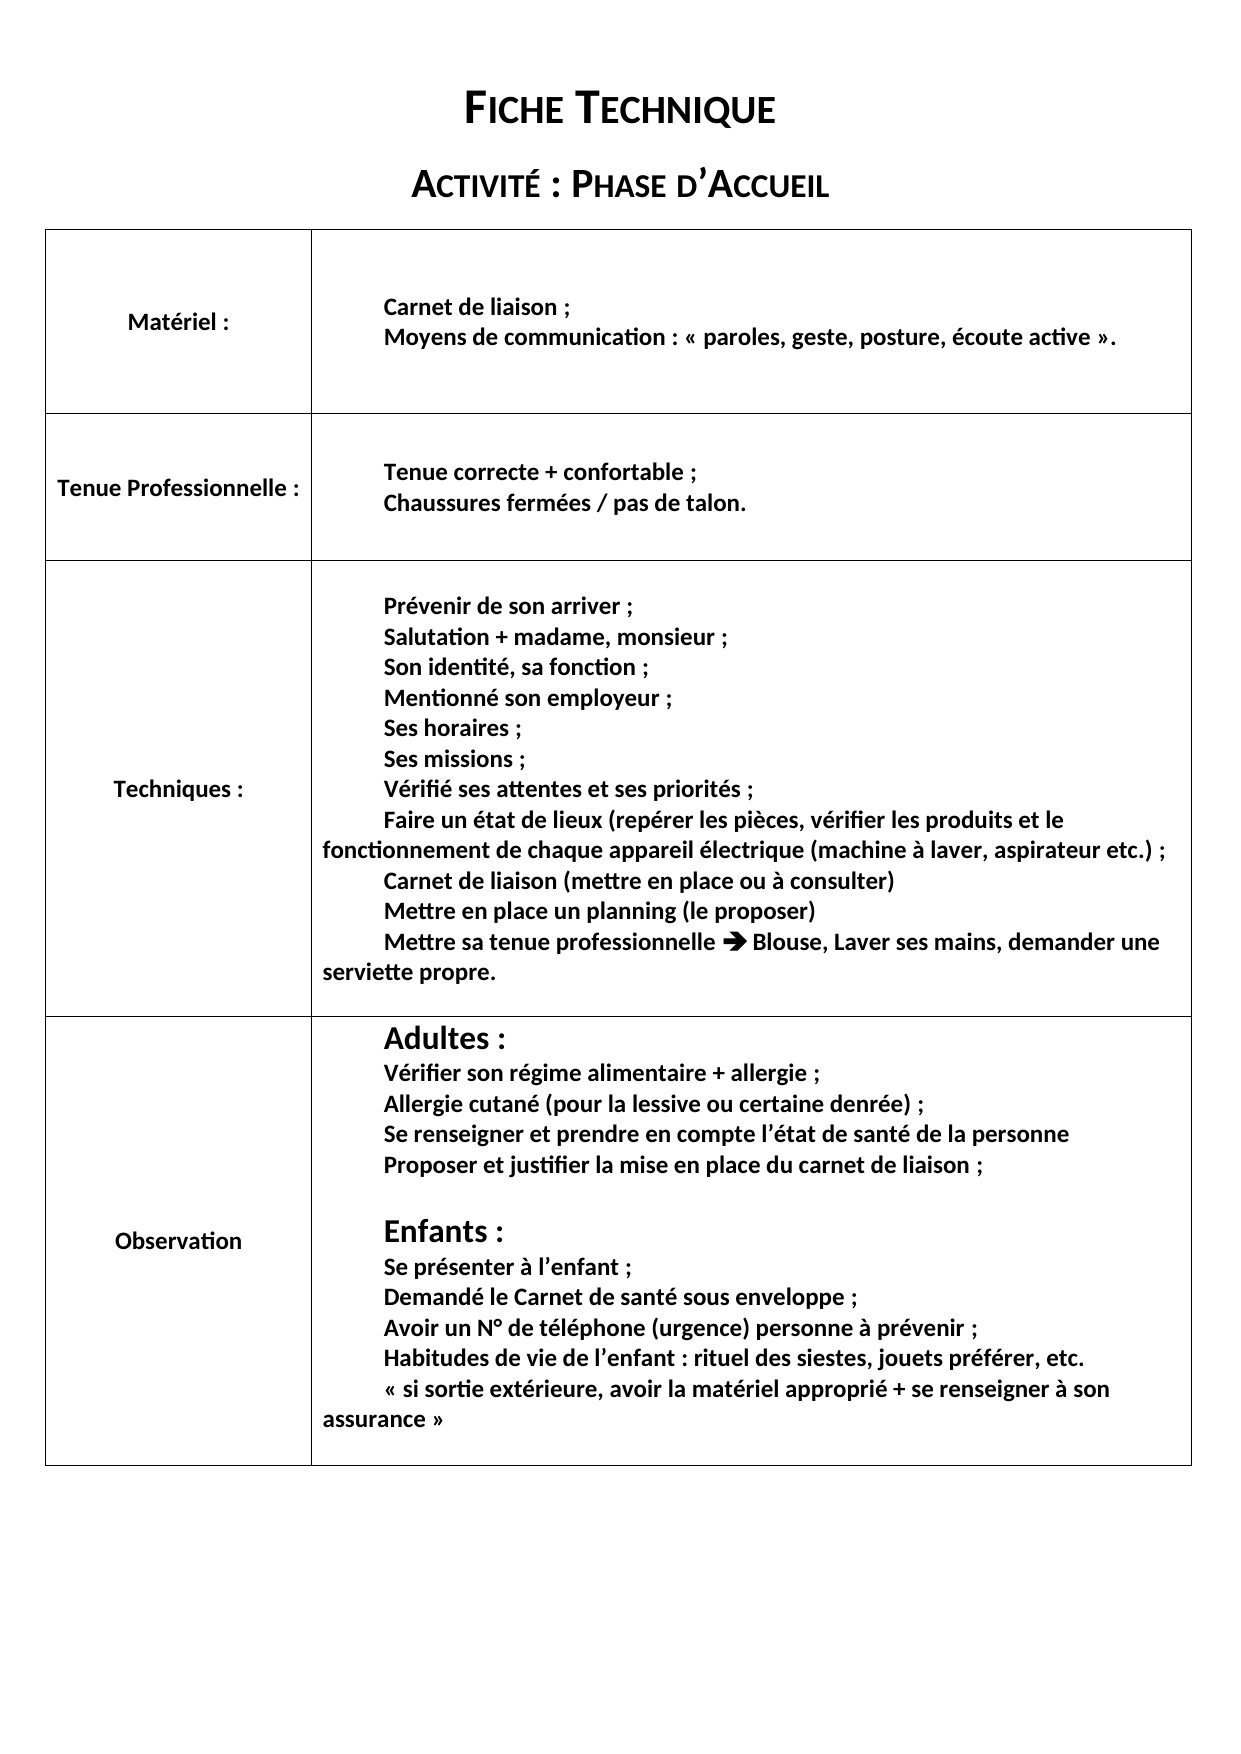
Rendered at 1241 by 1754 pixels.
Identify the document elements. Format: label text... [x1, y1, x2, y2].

table_cell Tenue Professionnelle : [46, 414, 311, 560]
table_header Carnet de liaison ; Moyens de communication : « paroles, geste, posture, écoute active ». [312, 230, 1191, 413]
text Activité : Phase d’Accueil [75, 157, 1165, 208]
table_cell Tenue correcte + confortable ; Chaussures fermées / pas de talon. [312, 414, 1191, 560]
table_header Matériel : [46, 230, 311, 413]
table_cell Observation [46, 1017, 311, 1464]
text Fiche Technique [75, 75, 1165, 136]
table_cell Adultes : Vérifier son régime alimentaire + allergie ; Allergie cutané (pour la lessive ou certaine denrée) ; Se renseigner et prendre en compte l’état de santé de la personne Proposer et justifier la mise en place du carnet de liaison ; Enfants : Se présenter à l’enfant ; Demandé le Carnet de santé sous enveloppe ; Avoir un N° de téléphone (urgence) personne à prévenir ; Habitudes de vie de l’enfant : rituel des siestes, jouets préférer, etc. « si sortie extérieure, avoir la matériel approprié + se renseigner à son assurance » [312, 1017, 1191, 1464]
table_cell Techniques : [46, 561, 311, 1016]
table_cell Prévenir de son arriver ; Salutation + madame, monsieur ; Son identité, sa fonction ; Mentionné son employeur ; Ses horaires ; Ses missions ; Vérifié ses attentes et ses priorités ; Faire un état de lieux (repérer les pièces, vérifier les produits et le fonctionnement de chaque appareil électrique (machine à laver, aspirateur etc.) ; Carnet de liaison (mettre en place ou à consulter) Mettre en place un planning (le proposer) Mettre sa tenue professionnelle Blouse, Laver ses mains, demander une serviette propre. [312, 561, 1191, 1016]
